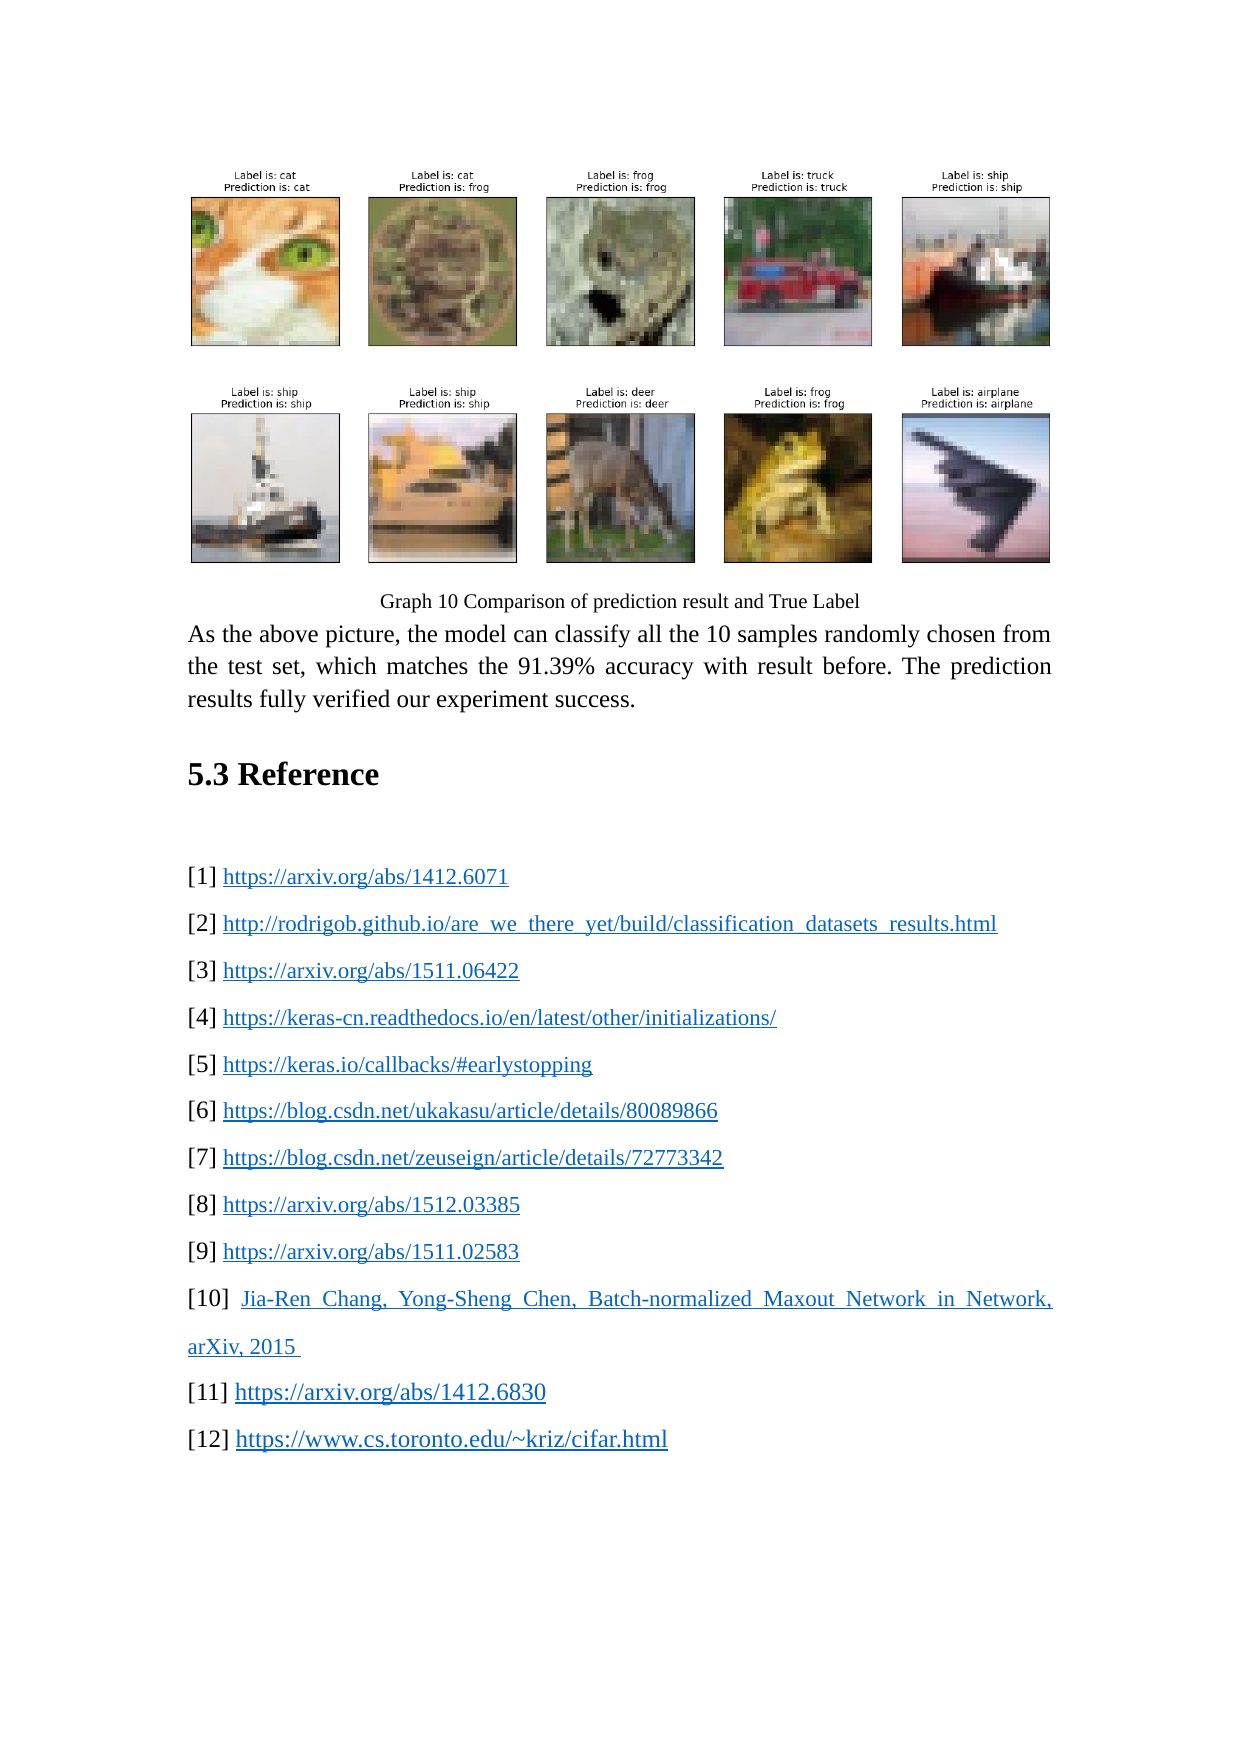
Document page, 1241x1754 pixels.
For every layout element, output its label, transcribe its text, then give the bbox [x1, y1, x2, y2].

text [11] https://arxiv.org/abs/1412.6830 [187, 1376, 1053, 1408]
text [7] https://blog.csdn.net/zeuseign/article/details/72773342 [187, 1141, 1053, 1173]
text [9] https://arxiv.org/abs/1511.02583 [187, 1234, 1053, 1267]
text [10] Jia-Ren Chang, Yong-Sheng Chen, Batch-normalized Maxout Network in Network, arXiv, 2015 [187, 1281, 1053, 1362]
text [12] https://www.cs.toronto.edu/~kriz/cifar.html [187, 1422, 1053, 1455]
text [8] https://arxiv.org/abs/1512.03385 [187, 1187, 1053, 1220]
text [3] https://arxiv.org/abs/1511.06422 [187, 953, 1053, 986]
text [2] http://rodrigob.github.io/are_we_there_yet/build/classification_datasets_results.html [187, 906, 1053, 939]
text [5] https://keras.io/callbacks/#earlystopping [187, 1047, 1053, 1079]
text [6] https://blog.csdn.net/ukakasu/article/details/80089866 [187, 1094, 1053, 1126]
subtitle 5.3 Reference [187, 740, 1053, 805]
text [1] https://arxiv.org/abs/1412.6071 [187, 859, 1053, 892]
text [4] https://keras-cn.readthedocs.io/en/latest/other/initializations/ [187, 1000, 1053, 1032]
text Graph 10 Comparison of prediction result and True Label [187, 584, 1053, 617]
picture [190, 162, 1050, 565]
text As the above picture, the model can classify all the 10 samples randomly chosen from the test set, which matches the 91.39% accuracy with result before. The prediction results fully verified our experiment success. [187, 617, 1053, 714]
